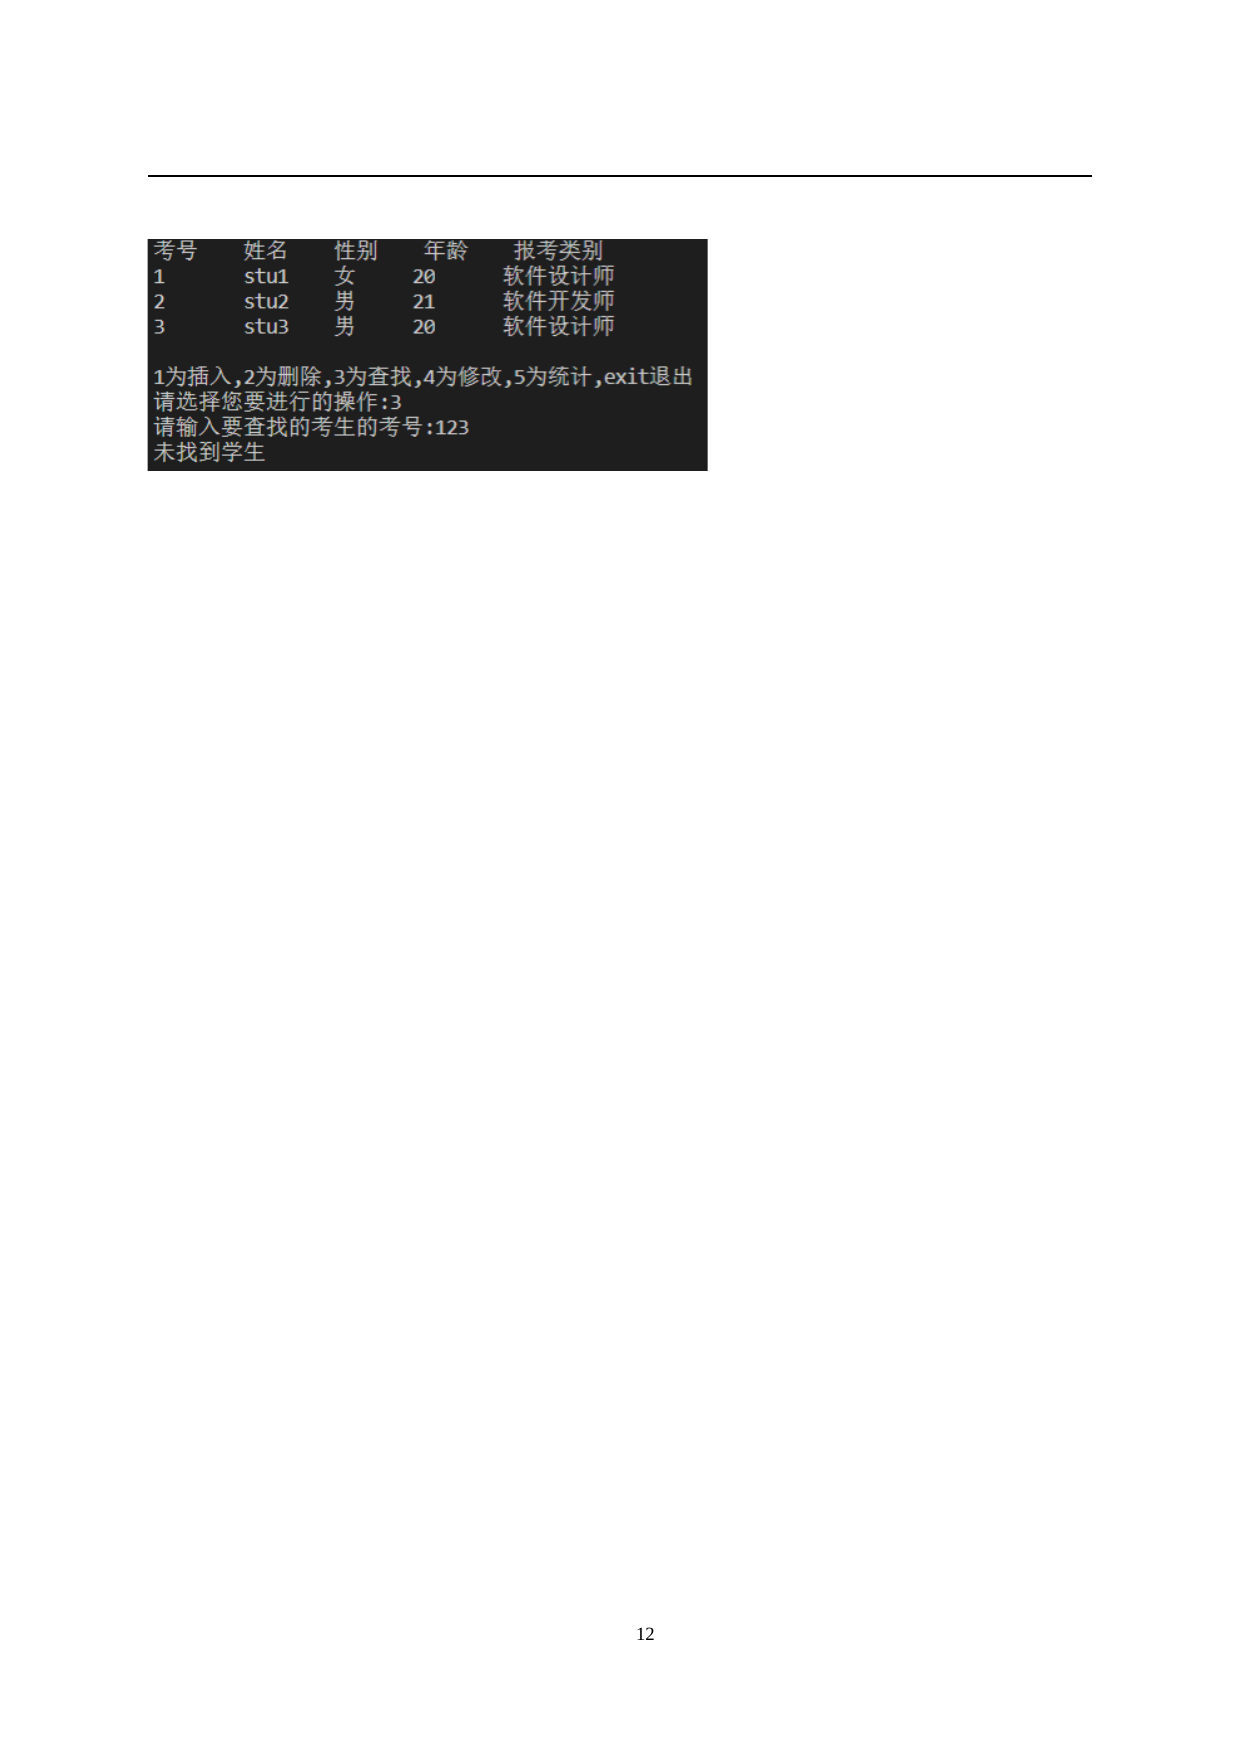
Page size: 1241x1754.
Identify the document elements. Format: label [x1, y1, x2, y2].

picture [147, 239, 708, 471]
